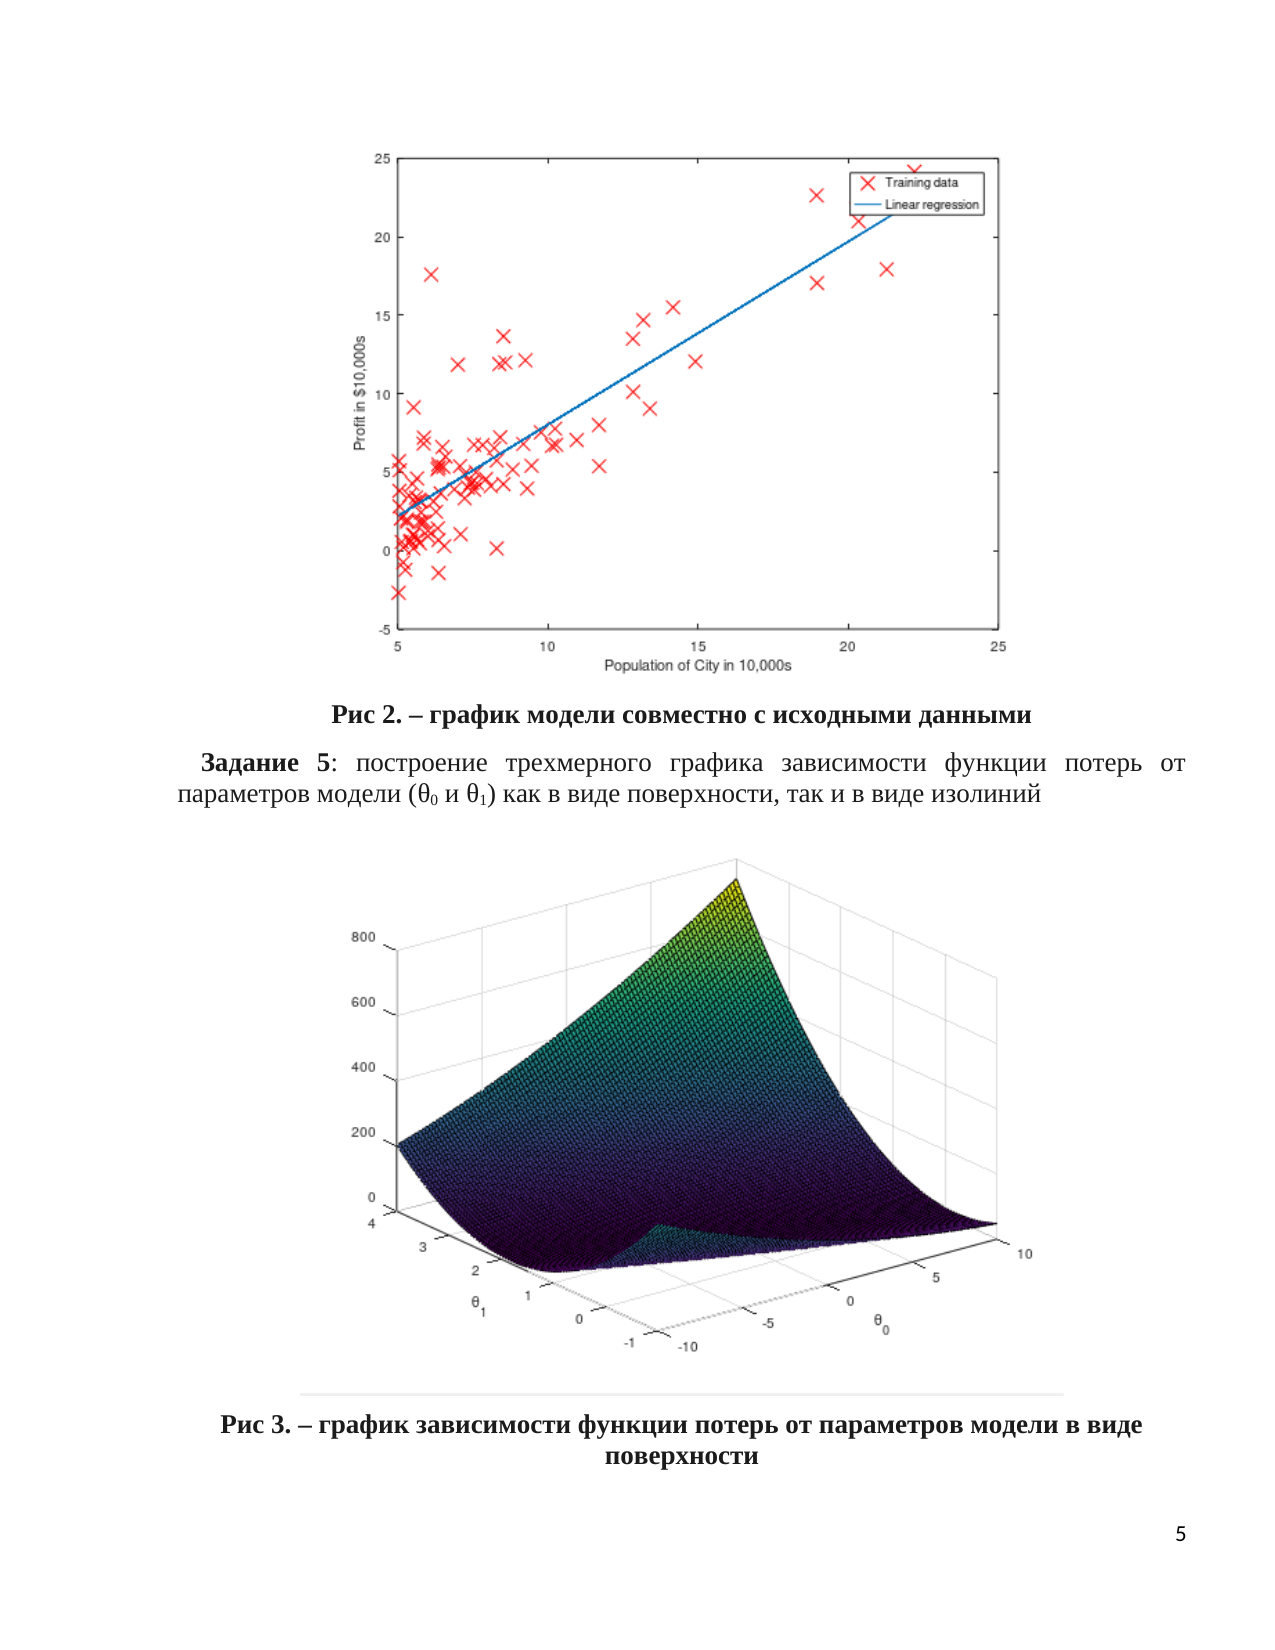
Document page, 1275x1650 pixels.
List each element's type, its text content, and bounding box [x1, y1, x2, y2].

text Задание 5: построение трехмерного графика зависимости функции потерь от параметров модели (θ0 и θ1) как в виде поверхности, так и в виде изолиний [177, 746, 1186, 808]
picture [300, 118, 1064, 686]
picture [299, 821, 1064, 1396]
text Рис 2. – график модели совместно с исходными данными [177, 698, 1186, 729]
text Рис 3. – график зависимости функции потерь от параметров модели в виде поверхности [177, 1408, 1186, 1471]
